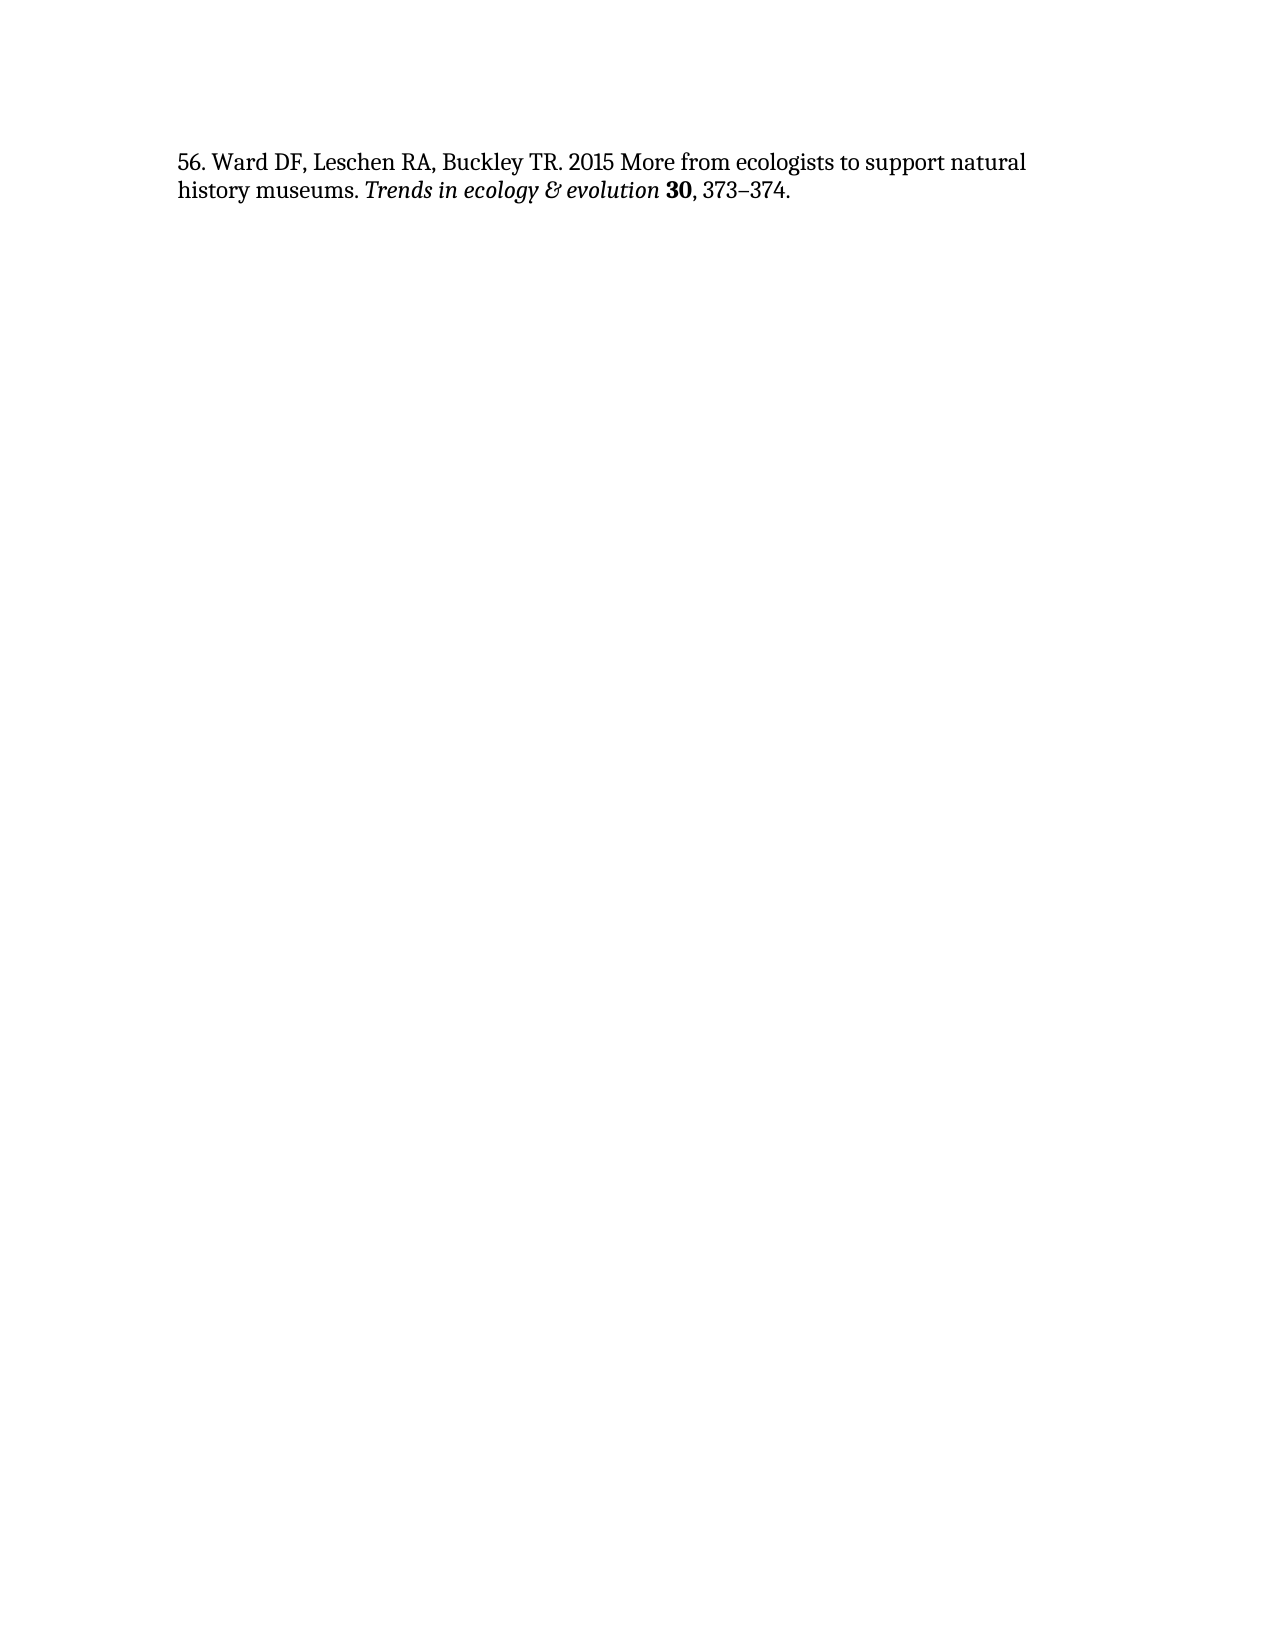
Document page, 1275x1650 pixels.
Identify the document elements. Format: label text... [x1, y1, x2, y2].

text 56. Ward DF, Leschen RA, Buckley TR. 2015 More from ecologists to support natural history museums. Trends in ecology & evolution 30, 373–374. [177, 148, 1098, 205]
